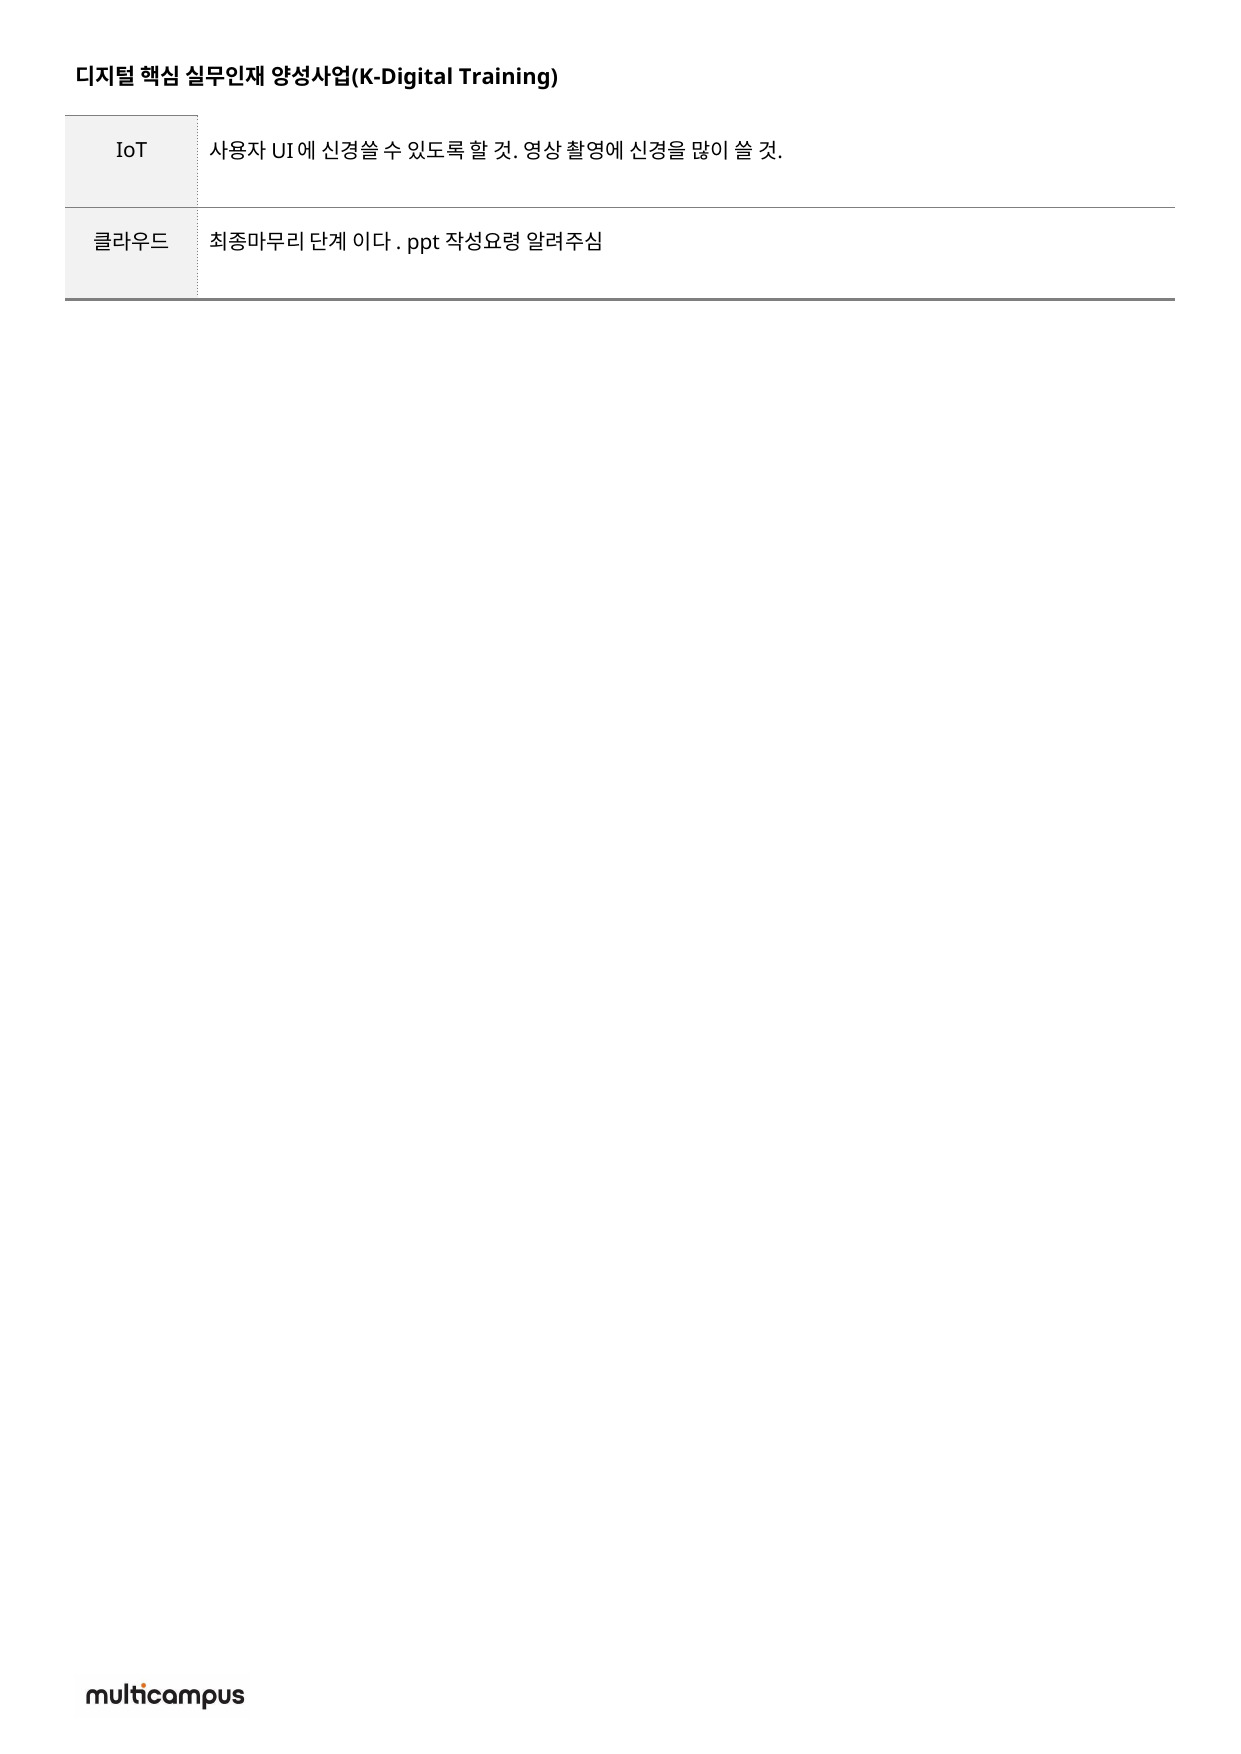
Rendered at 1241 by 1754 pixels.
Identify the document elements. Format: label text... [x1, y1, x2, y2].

table_cell IoT [65, 116, 198, 207]
table_cell 최종마무리 단계 이다 . ppt 작성요령 알려주심 [198, 208, 1175, 298]
table_cell 사용자 UI에 신경쓸 수 있도록 할 것. 영상 촬영에 신경을 많이 쓸 것. [198, 115, 1175, 207]
table_cell 클라우드 [65, 208, 198, 298]
picture [75, 1674, 251, 1718]
